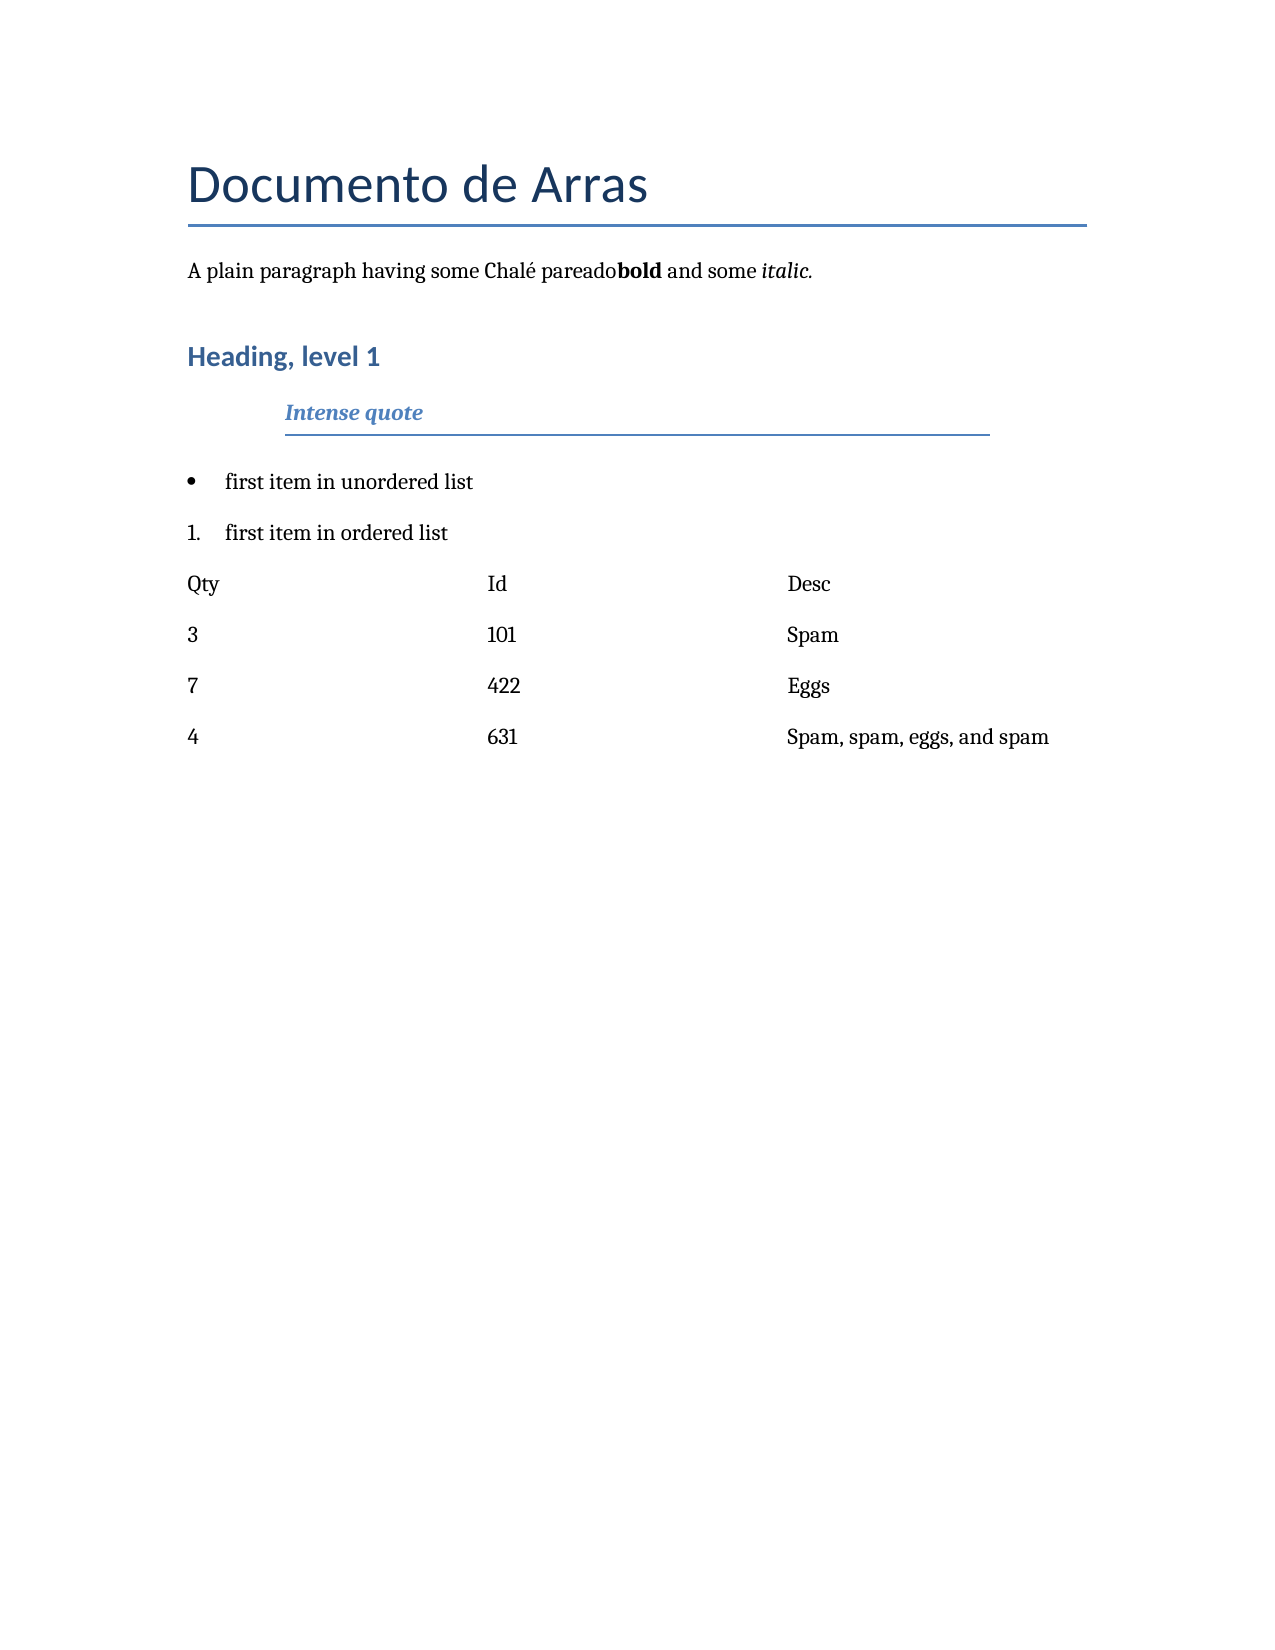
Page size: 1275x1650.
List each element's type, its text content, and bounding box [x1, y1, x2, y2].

table_cell 3 [176, 622, 476, 673]
table_cell Spam, spam, eggs, and spam [776, 724, 1076, 775]
table_cell Eggs [776, 673, 1076, 724]
table_header Qty [176, 571, 476, 622]
text A plain paragraph having some Chalé pareadobold and some italic. [187, 258, 1087, 284]
table_header Id [476, 571, 776, 622]
subtitle Heading, level 1 [187, 338, 1087, 374]
table_cell 4 [176, 724, 476, 775]
list first item in ordered list [187, 519, 1087, 546]
list first item in unordered list [187, 468, 1087, 495]
table_cell 101 [476, 622, 776, 673]
table_cell 631 [476, 724, 776, 775]
table_cell Spam [776, 622, 1076, 673]
table_header Desc [776, 571, 1076, 622]
title Documento de Arras [187, 150, 1087, 227]
text Intense quote [285, 400, 990, 434]
table_cell 422 [476, 673, 776, 724]
table_cell 7 [176, 673, 476, 724]
